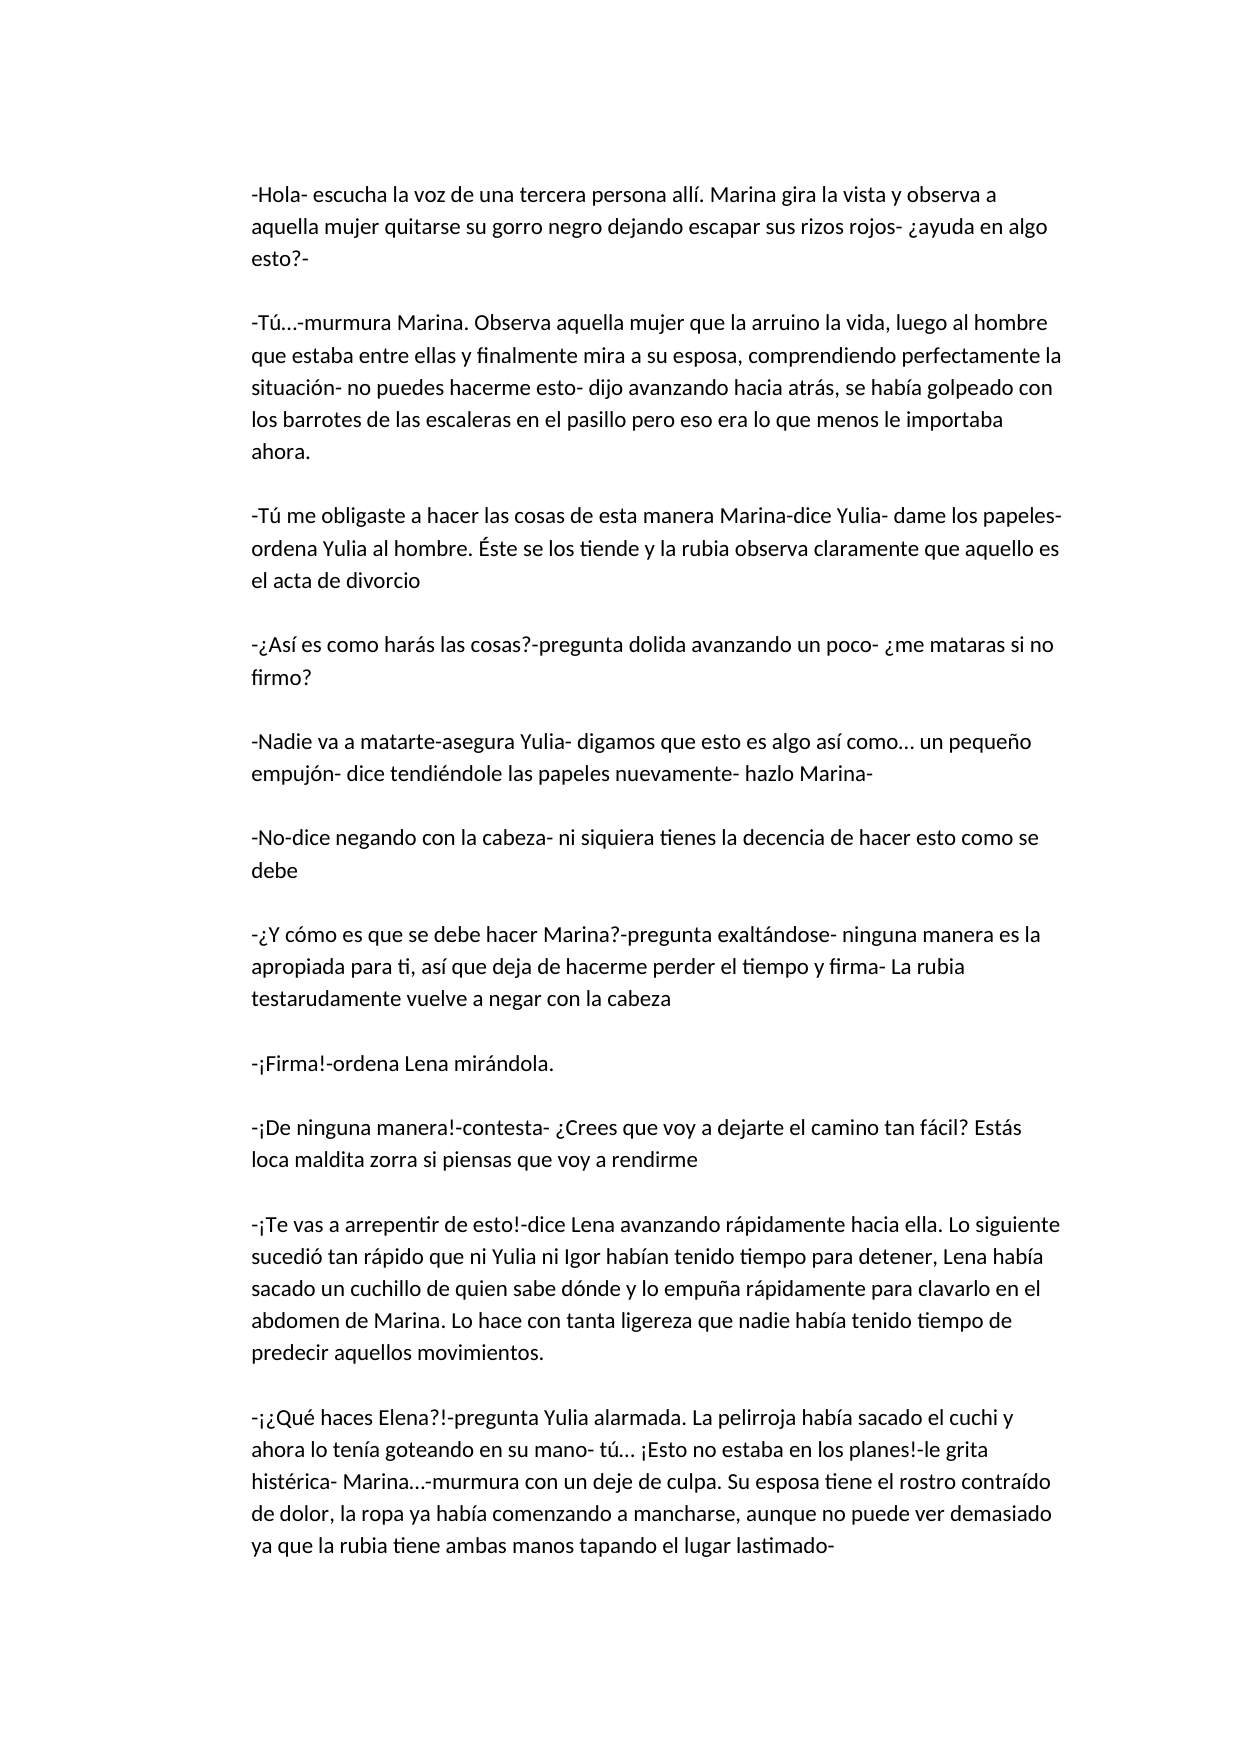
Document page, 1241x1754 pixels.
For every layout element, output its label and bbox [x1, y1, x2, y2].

text [177, 148, 1063, 1592]
